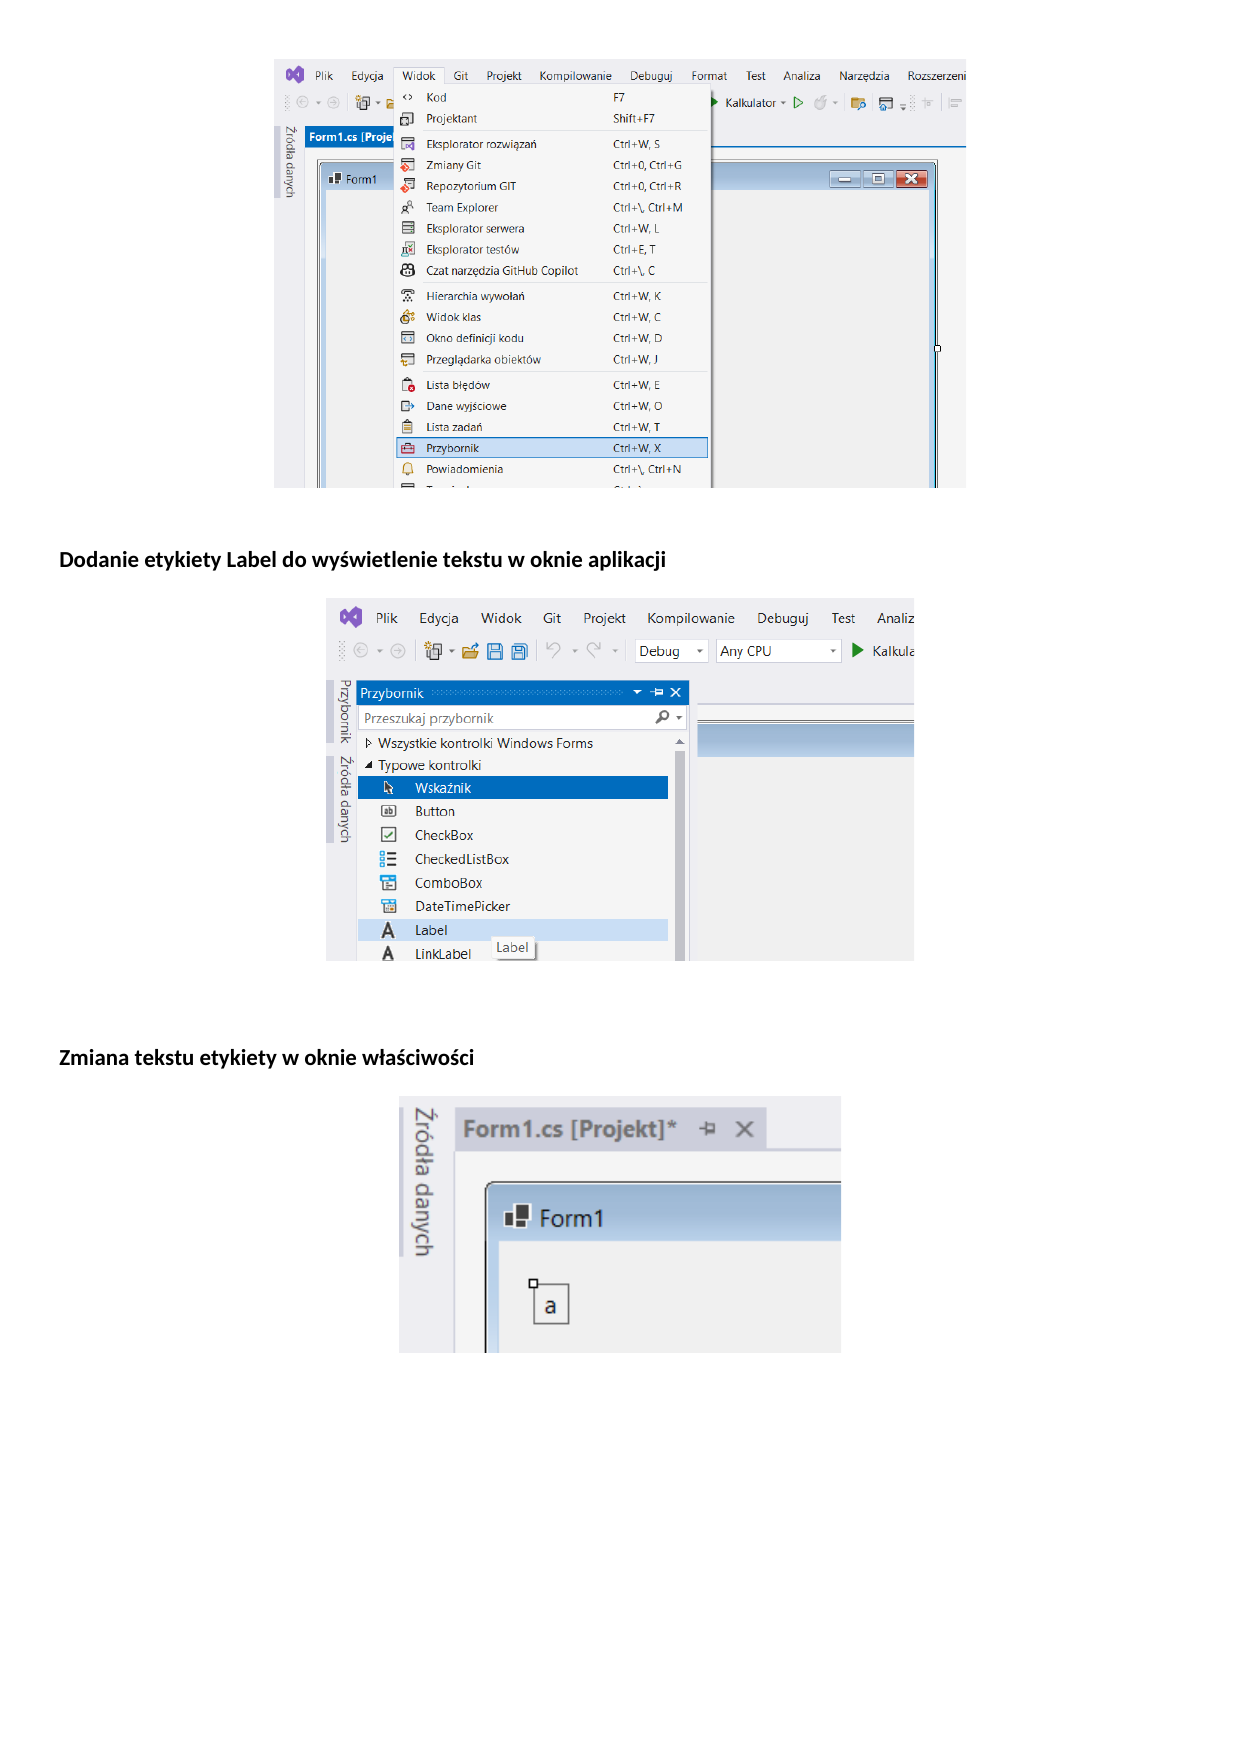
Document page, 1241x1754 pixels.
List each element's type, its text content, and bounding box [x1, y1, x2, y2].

text Zmiana tekstu etykiety w oknie właściwości [59, 1043, 1181, 1071]
picture [399, 1096, 842, 1353]
text Dodanie etykiety Label do wyświetlenie tekstu w oknie aplikacji [59, 545, 1181, 573]
picture [274, 59, 967, 488]
picture [326, 598, 915, 961]
